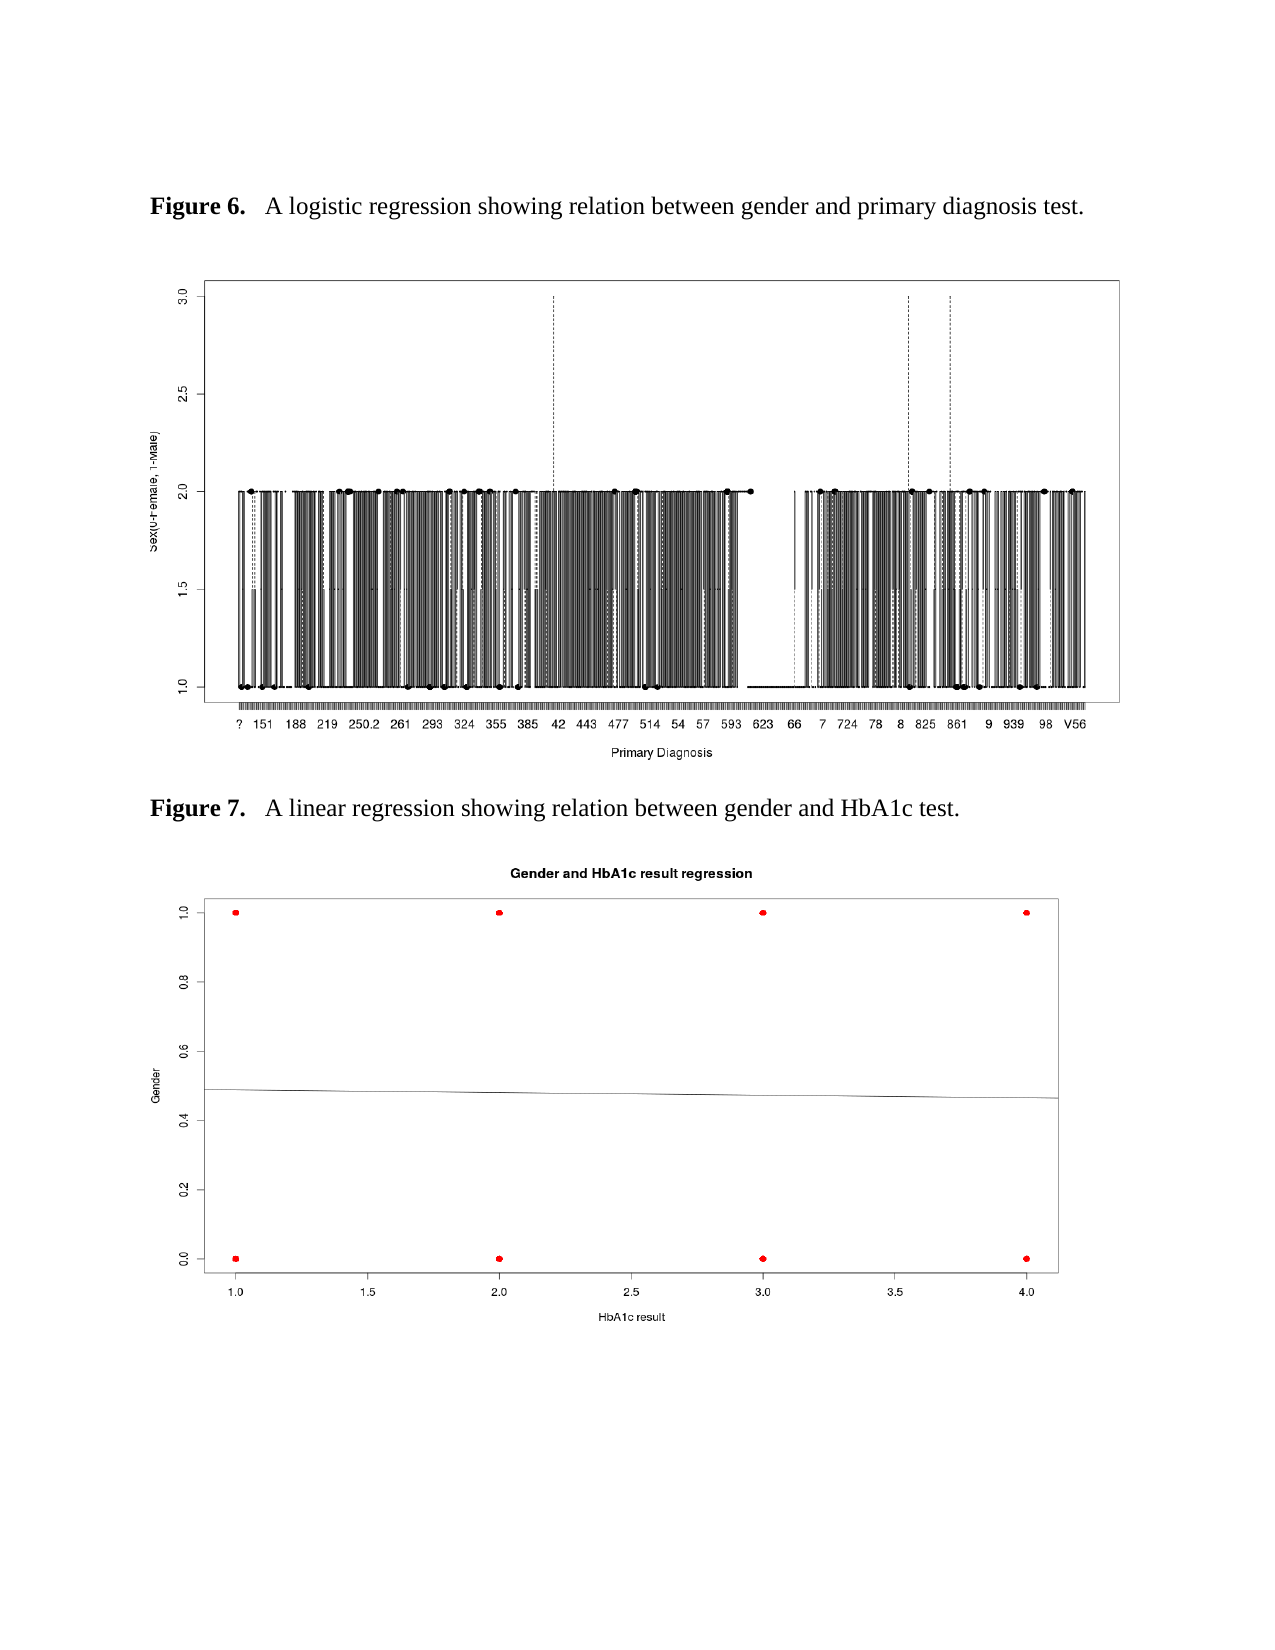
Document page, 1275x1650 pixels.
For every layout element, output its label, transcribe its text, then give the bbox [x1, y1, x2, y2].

text Figure 6. A logistic regression showing relation between gender and primary diagnosis test. [150, 191, 1125, 220]
picture [150, 232, 1141, 765]
text Figure 7. A linear regression showing relation between gender and HbA1c test. [150, 793, 1125, 822]
picture [150, 850, 1087, 1337]
